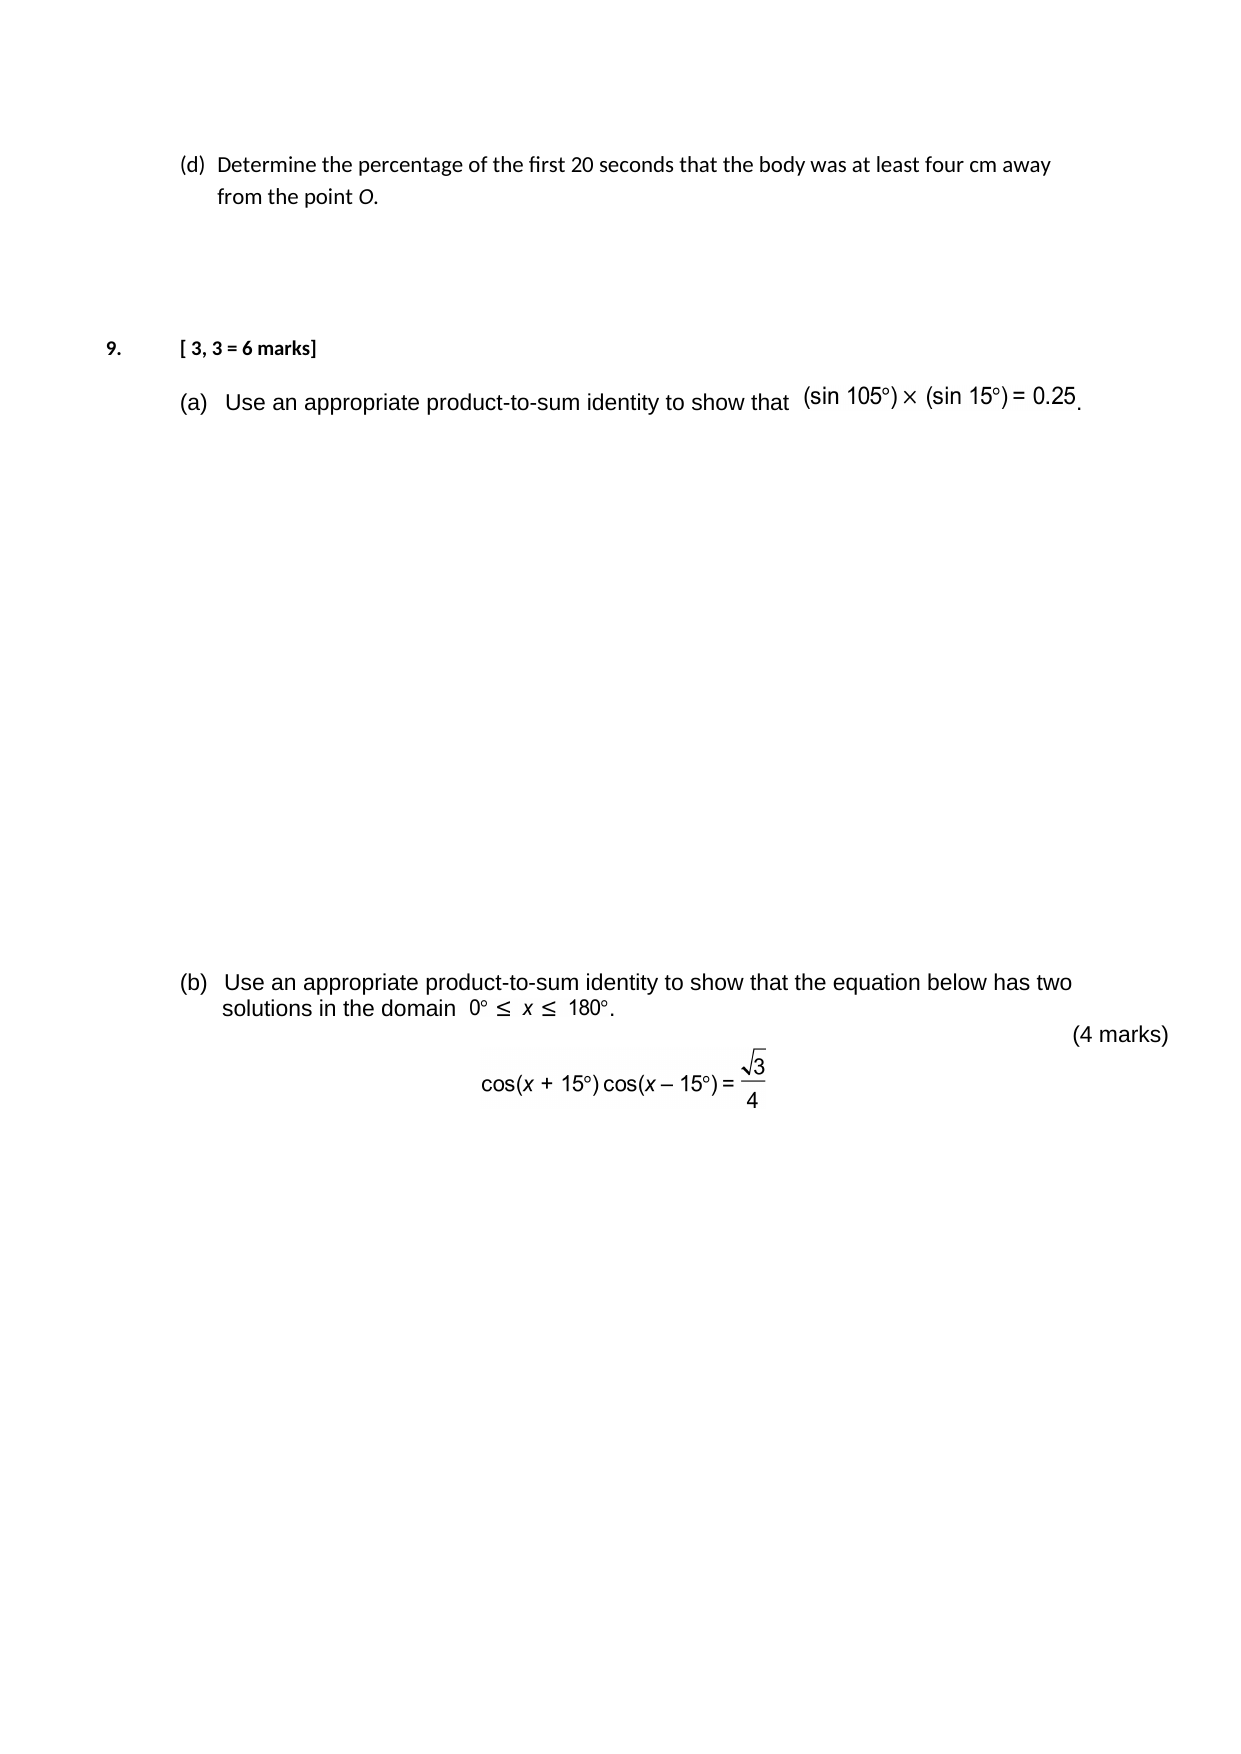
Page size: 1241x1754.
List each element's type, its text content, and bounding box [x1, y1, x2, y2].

list Determine the percentage of the first 20 seconds that the body was at least four cm away from the point O. [179, 150, 1090, 210]
picture [468, 998, 609, 1017]
text (b) Use an appropriate product-to-sum identity to show that the equation below has two [179, 968, 1090, 995]
picture [480, 1047, 767, 1109]
text 9. [ 3, 3 = 6 marks] [106, 335, 1090, 361]
text solutions in the domain . (4 marks) [150, 995, 1090, 1048]
picture [802, 385, 1076, 411]
